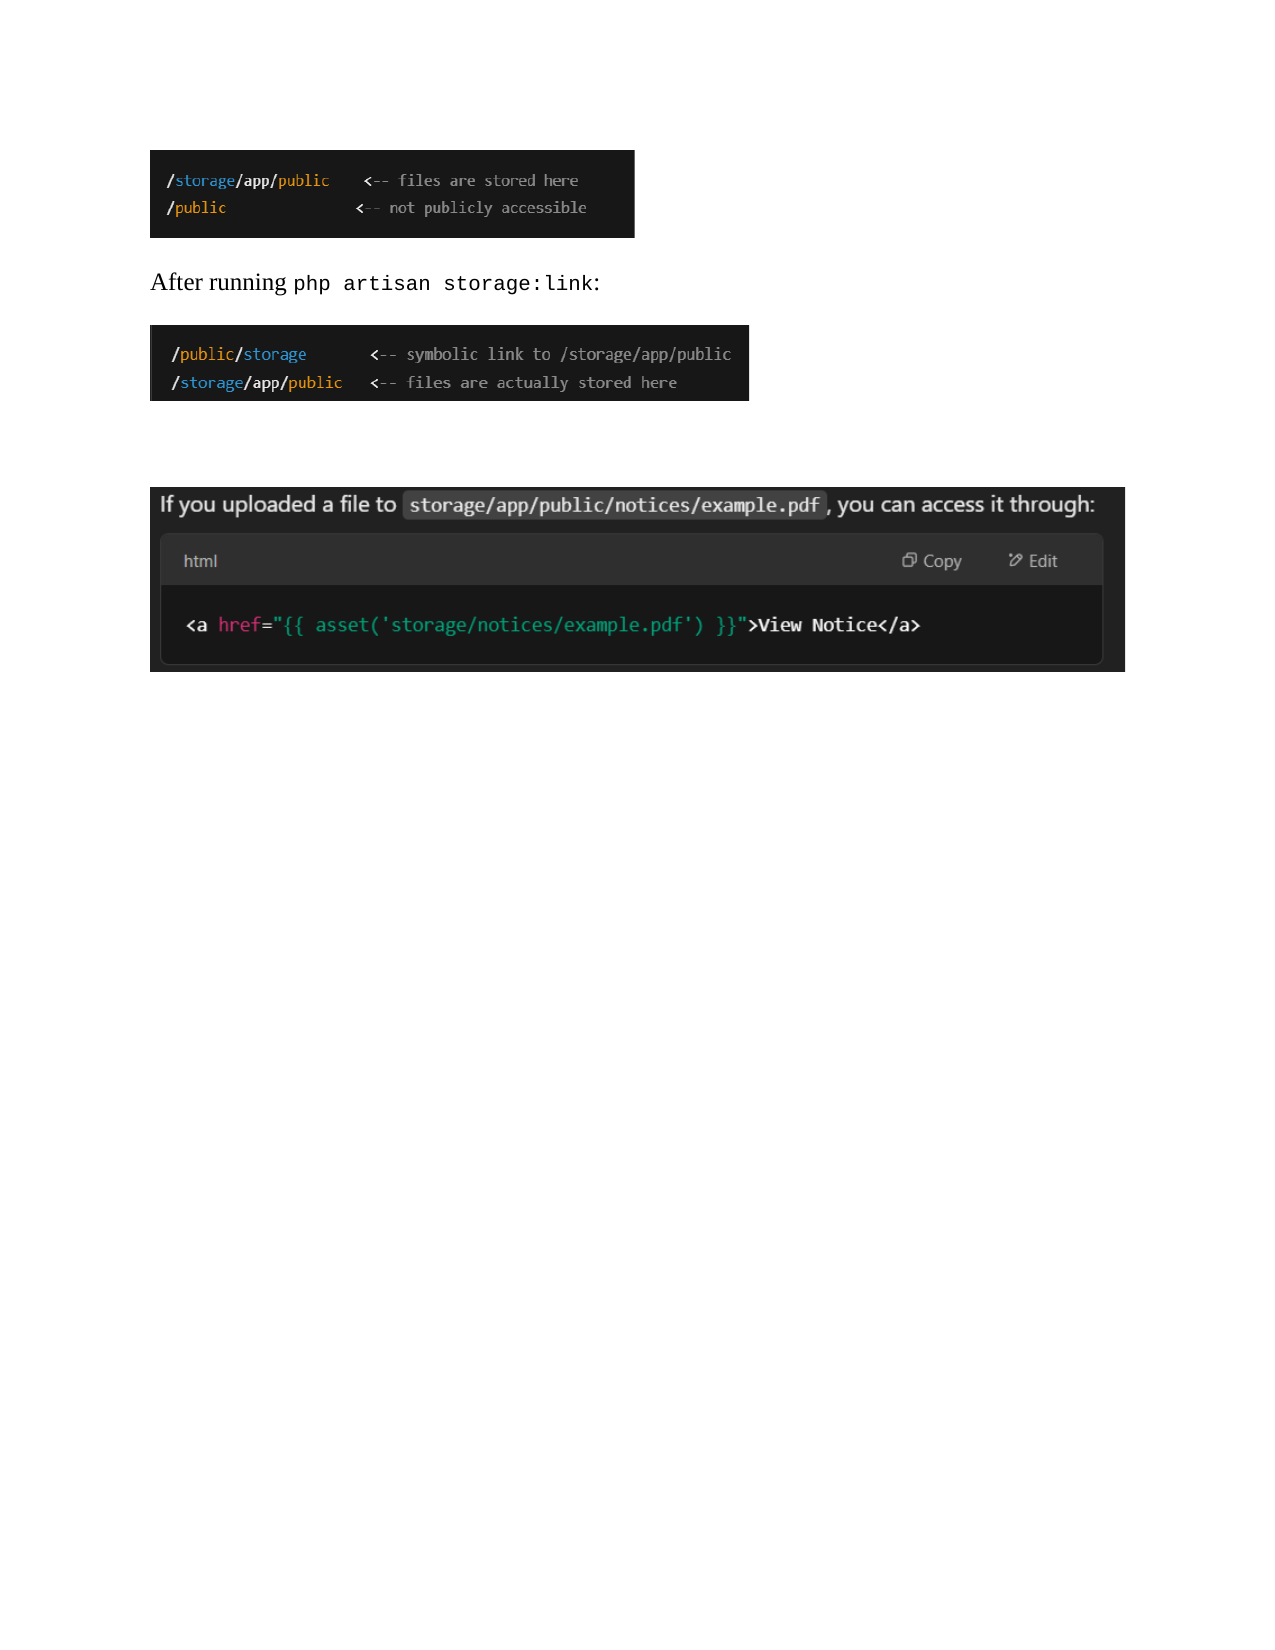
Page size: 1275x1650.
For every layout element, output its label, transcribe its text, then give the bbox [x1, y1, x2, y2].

text Before running the command: [150, 213, 1125, 242]
picture [150, 270, 635, 359]
subtitle Example of Directory Structure: [150, 150, 1125, 181]
picture [150, 446, 750, 522]
picture [150, 608, 1125, 793]
text After running php artisan storage:link: [150, 387, 1125, 417]
